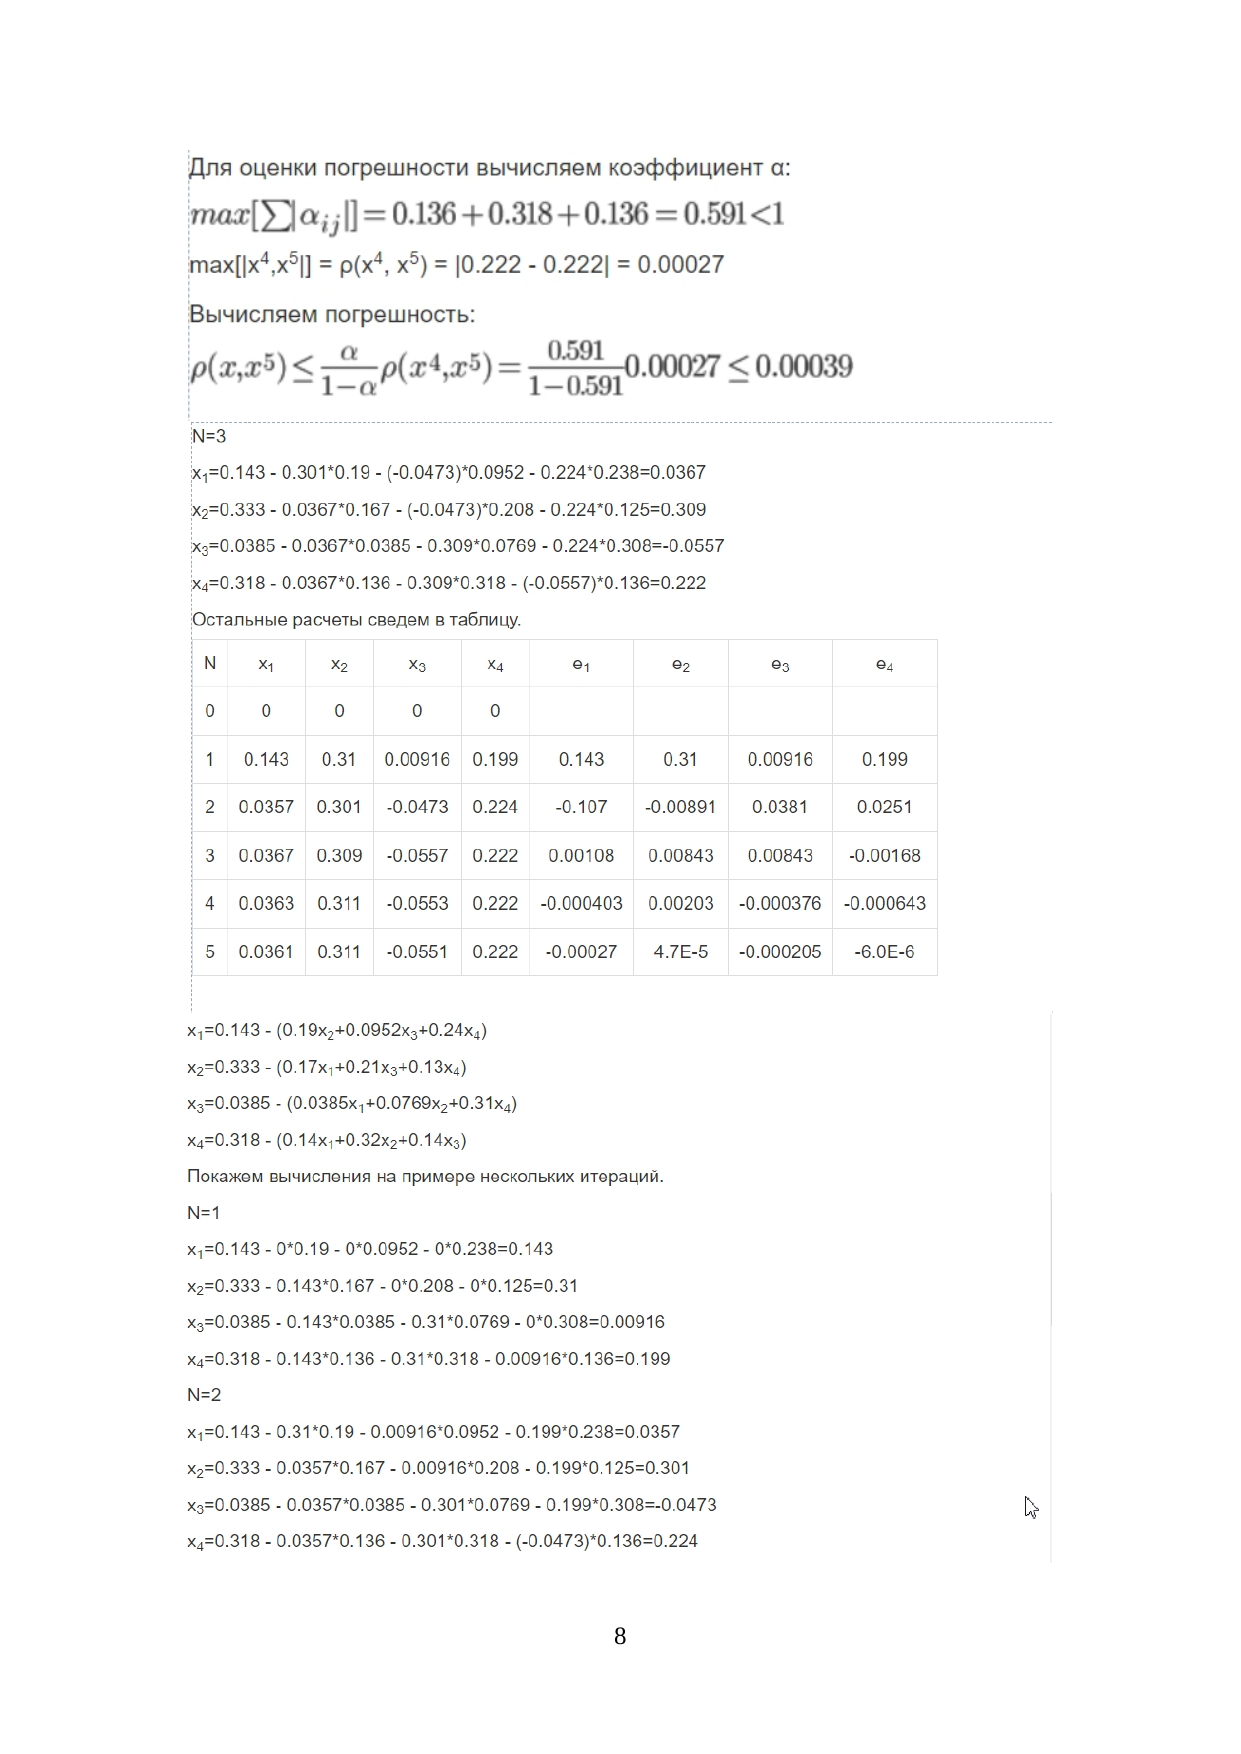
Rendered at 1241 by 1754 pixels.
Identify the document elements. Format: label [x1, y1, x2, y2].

picture [187, 1014, 1052, 1563]
picture [187, 150, 1052, 421]
picture [187, 422, 1053, 1013]
